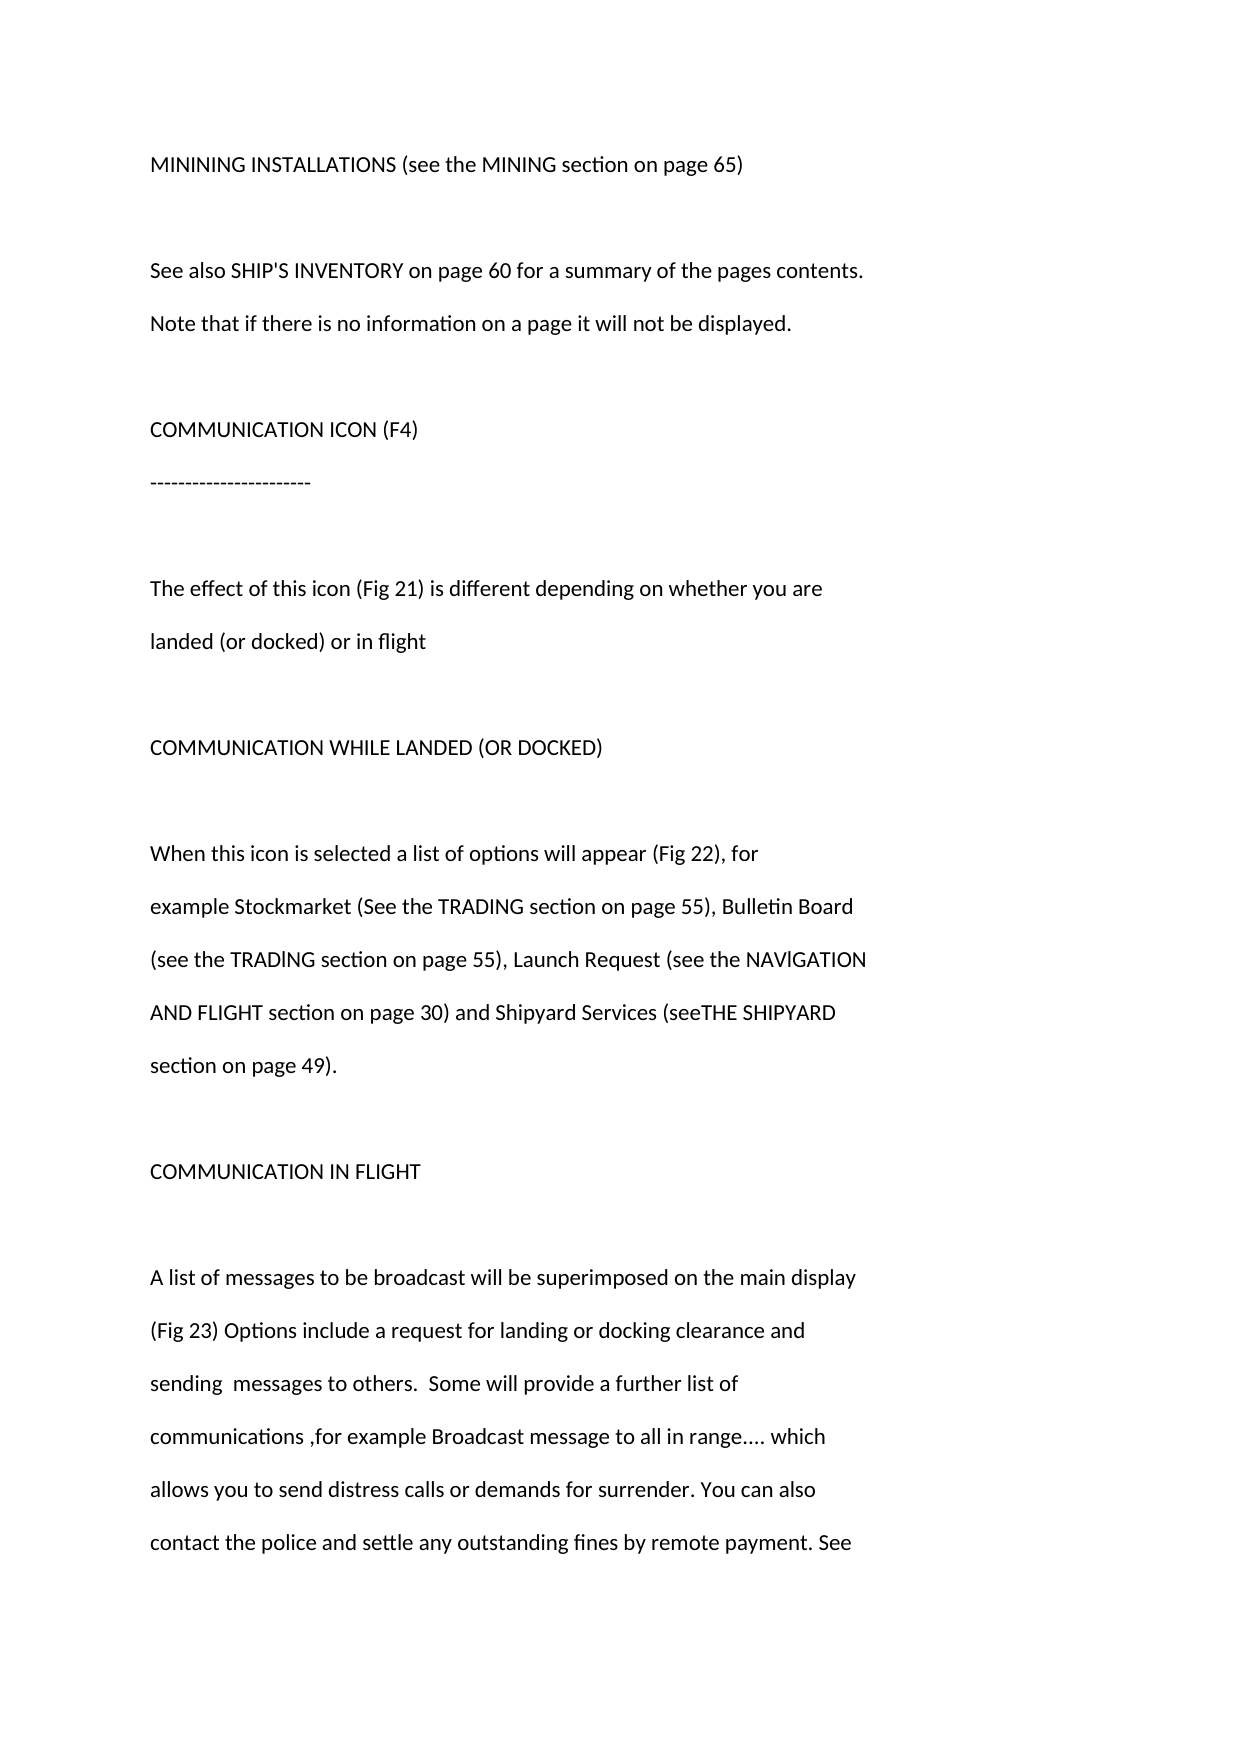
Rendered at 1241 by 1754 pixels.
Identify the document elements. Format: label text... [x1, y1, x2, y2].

text sending messages to others. Some will provide a further list of [150, 1369, 1090, 1397]
text See also SHIP'S INVENTORY on page 60 for a summary of the pages contents. [150, 256, 1090, 284]
text communications ,for example Broadcast message to all in range.... which [150, 1422, 1090, 1451]
text When this icon is selected a list of options will appear (Fig 22), for [150, 839, 1090, 867]
text example Stockmarket (See the TRADING section on page 55), Bulletin Board [150, 892, 1090, 920]
text (see the TRADlNG section on page 55), Launch Request (see the NAVlGATION [150, 945, 1090, 973]
text COMMUNICATION IN FLIGHT [150, 1157, 1090, 1185]
text (Fig 23) Options include a request for landing or docking clearance and [150, 1316, 1090, 1344]
text allows you to send distress calls or demands for surrender. You can also [150, 1476, 1090, 1503]
text COMMUNICATION ICON (F4) [150, 415, 1090, 443]
text A list of messages to be broadcast will be superimposed on the main display [150, 1263, 1090, 1291]
text ----------------------- [150, 468, 1090, 496]
text The effect of this icon (Fig 21) is different depending on whether you are [150, 574, 1090, 602]
text AND FLIGHT section on page 30) and Shipyard Services (seeTHE SHIPYARD [150, 998, 1090, 1026]
text Note that if there is no information on a page it will not be displayed. [150, 309, 1090, 337]
text landed (or docked) or in flight [150, 627, 1090, 655]
text MININING INSTALLATIONS (see the MINING section on page 65) [150, 150, 1090, 178]
text COMMUNICATION WHILE LANDED (OR DOCKED) [150, 733, 1090, 761]
text section on page 49). [150, 1051, 1090, 1079]
text contact the police and settle any outstanding fines by remote payment. See [150, 1528, 1090, 1557]
